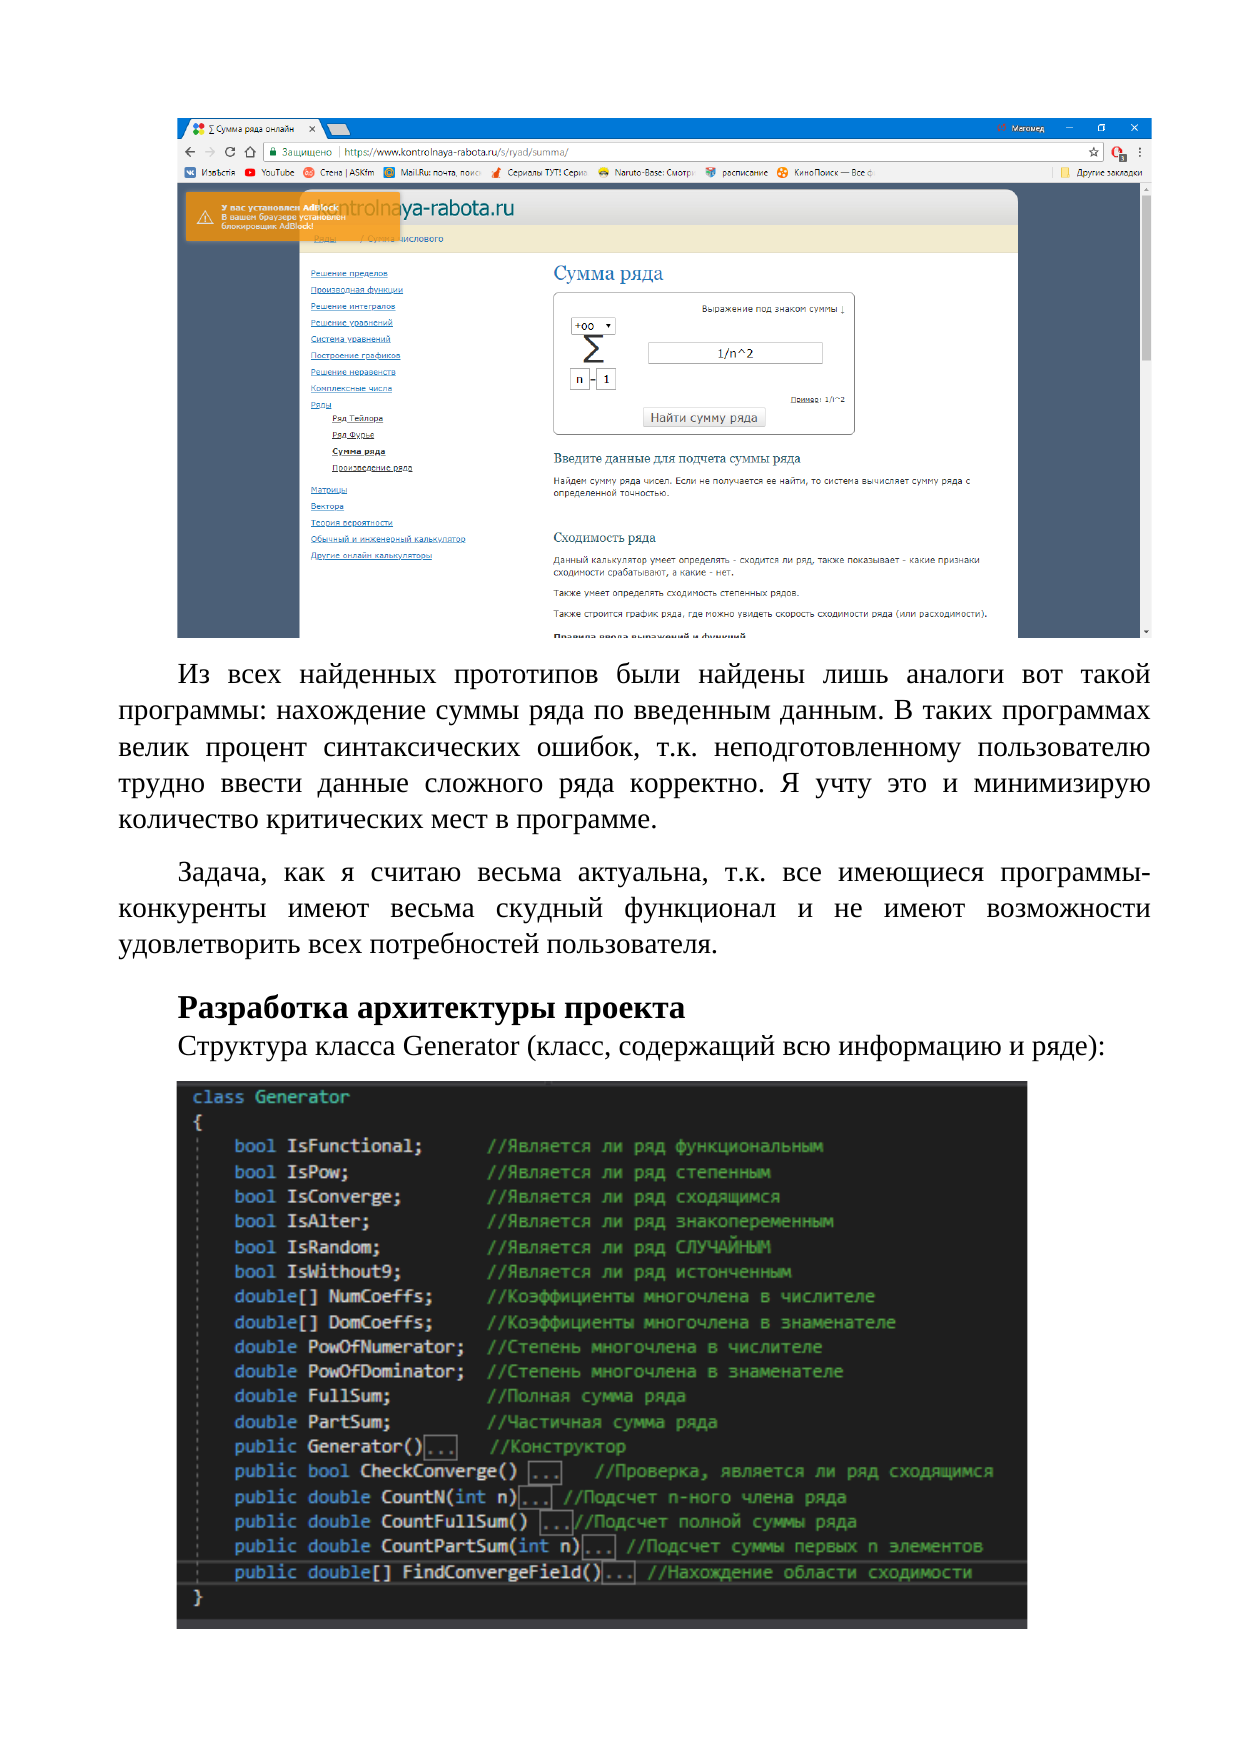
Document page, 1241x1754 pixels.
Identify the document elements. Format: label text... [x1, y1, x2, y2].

text Задача, как я считаю весьма актуальна, т.к. все имеющиеся программы-конкуренты имеют весьма скудный функционал и не имеют возможности удовлетворить всех потребностей пользователя. [118, 854, 1152, 959]
picture [177, 118, 1152, 638]
text Структура класса Generator (класс, содержащий всю информацию и ряде): [177, 1028, 1152, 1062]
text Из всех найденных прототипов были найдены лишь аналоги вот такой программы: нахождение суммы ряда по введенным данным. В таких программах велик процент синтаксических ошибок, т.к. неподготовленному пользователю трудно ввести данные сложного ряда корректно. Я учту это и минимизирую количество критических мест в программе. [118, 656, 1152, 834]
subtitle Разработка архитектуры проекта [177, 987, 1152, 1026]
picture [176, 1081, 1028, 1629]
